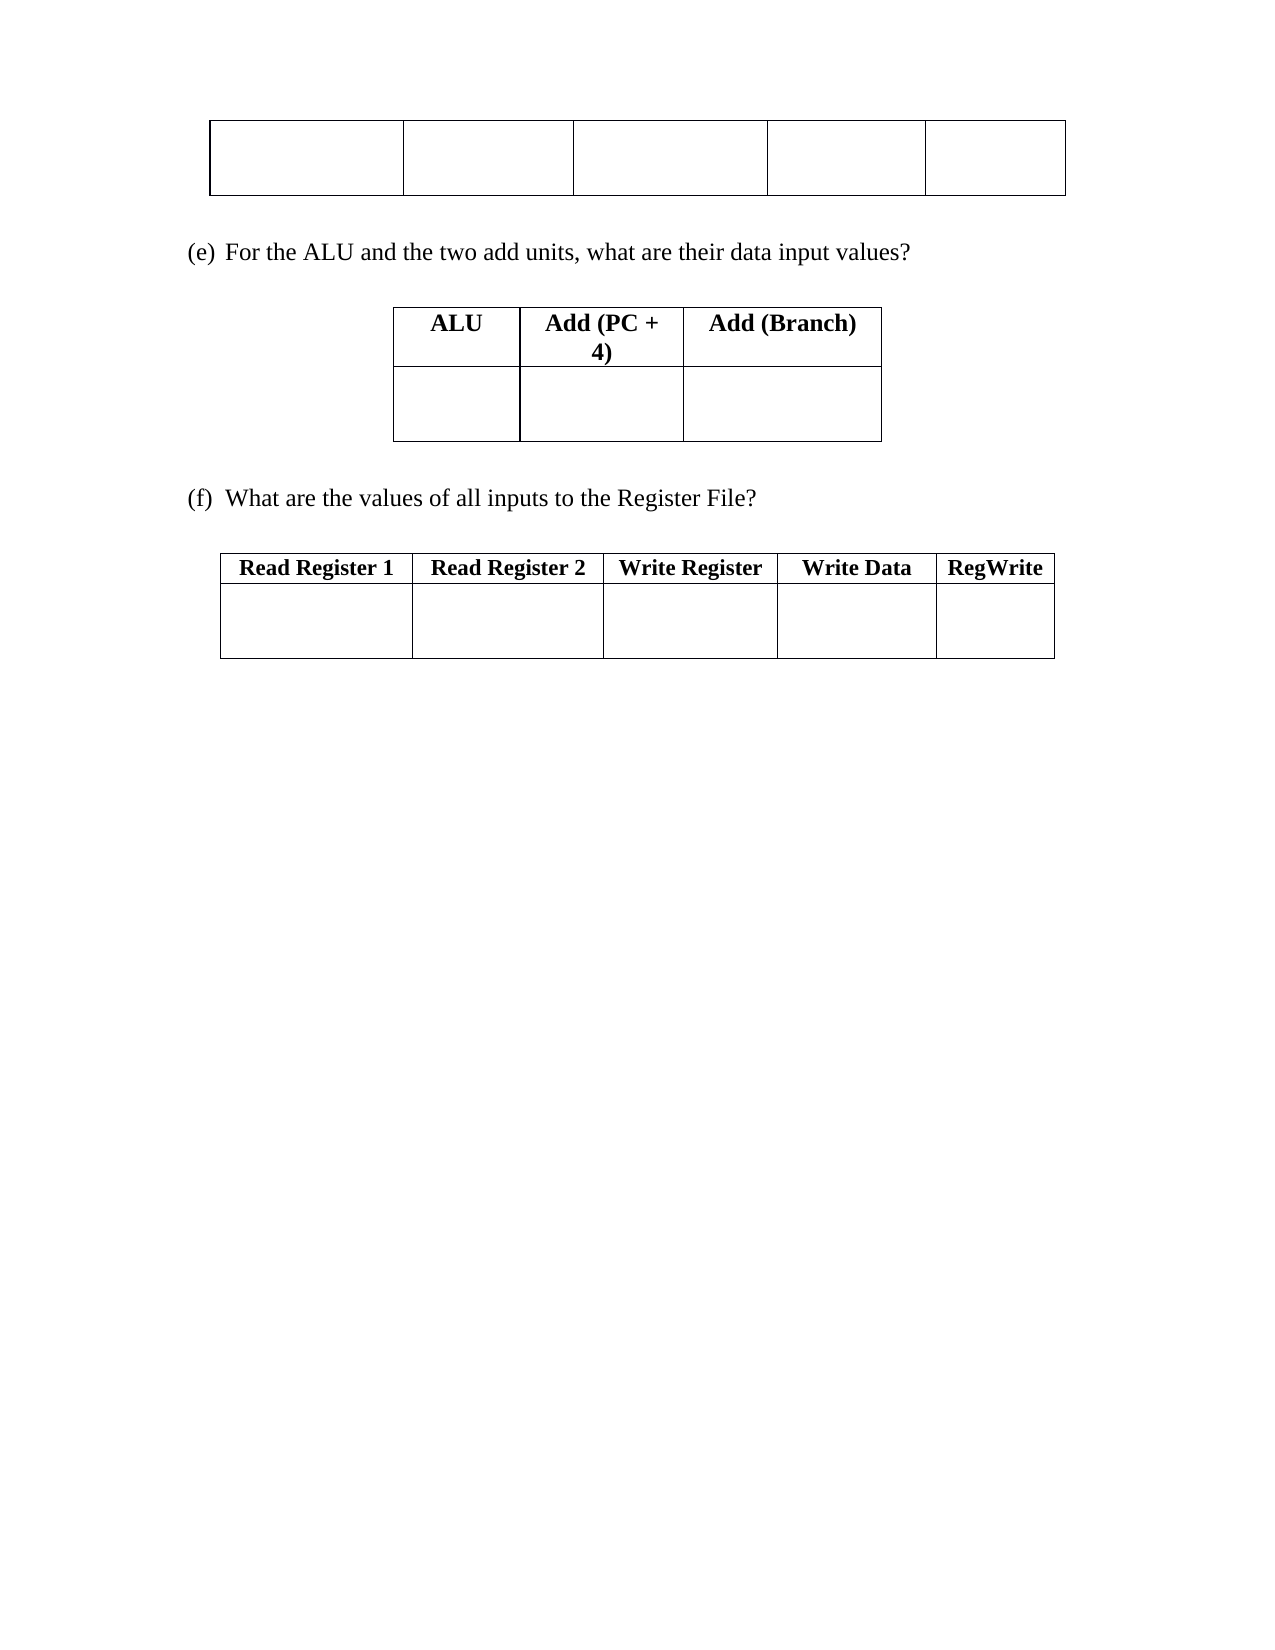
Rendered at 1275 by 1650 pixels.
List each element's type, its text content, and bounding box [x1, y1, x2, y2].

table_cell [521, 367, 683, 441]
table_header ALU [394, 308, 519, 366]
table_cell [768, 121, 925, 195]
table_cell [604, 584, 777, 658]
table_header Add (PC + 4) [521, 308, 683, 366]
table_header Add (Branch) [684, 308, 881, 366]
table_header Read Register 1 [221, 554, 412, 583]
table_cell [404, 121, 573, 195]
table_cell [221, 584, 412, 658]
table_header RegWrite [937, 554, 1054, 583]
table_header Write Data [778, 554, 936, 583]
list What are the values of all inputs to the Register File? [187, 483, 1125, 512]
table_cell [574, 121, 767, 195]
table_cell [937, 584, 1054, 658]
table_cell [394, 367, 519, 441]
table_cell [413, 584, 603, 658]
table_header Write Register [604, 554, 777, 583]
table_cell [684, 367, 881, 441]
table_cell [778, 584, 936, 658]
table_header Read Register 2 [413, 554, 603, 583]
table_cell [211, 121, 403, 195]
table_cell [926, 121, 1065, 195]
list For the ALU and the two add units, what are their data input values? [187, 237, 1125, 266]
